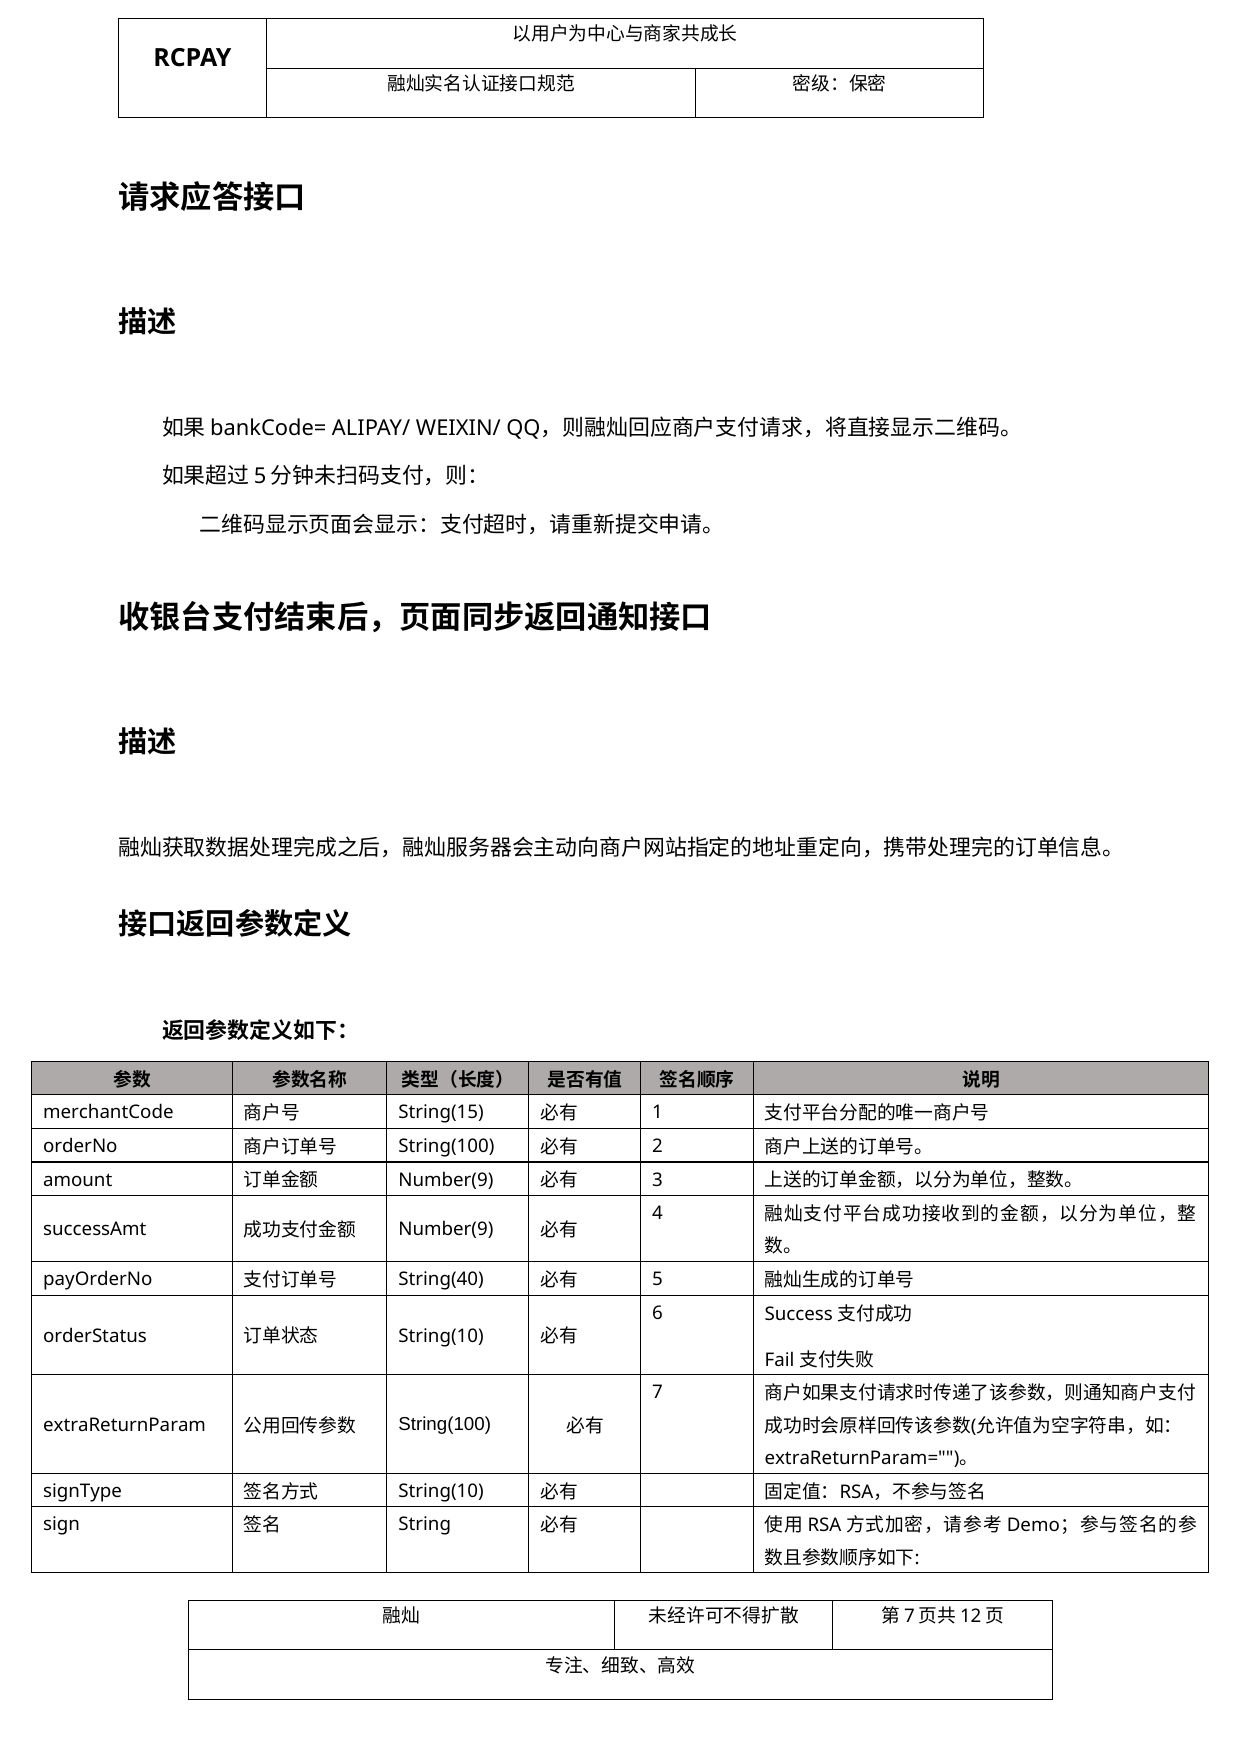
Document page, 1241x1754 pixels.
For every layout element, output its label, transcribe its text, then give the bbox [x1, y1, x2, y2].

table_cell String(10) [387, 1296, 528, 1374]
table_cell Success 支付成功 Fail 支付失败 [754, 1296, 1208, 1374]
text 如果bankCode= ALIPAY/ WEIXIN/ QQ，则融灿回应商户支付请求，将直接显示二维码。 [118, 410, 1122, 442]
table_cell 上送的订单金额，以分为单位，整数。 [754, 1163, 1208, 1195]
table_cell 1 [641, 1095, 753, 1128]
list 二维码显示页面会显示：支付超时，请重新提交申请。 [199, 507, 1122, 539]
table_cell 商户号 [233, 1095, 386, 1128]
table_cell String(40) [387, 1262, 528, 1294]
table_cell String(100) [387, 1129, 528, 1161]
text 如果超过5分钟未扫码支付，则： [118, 458, 1122, 491]
table_cell 7 [641, 1375, 753, 1473]
table_header 签名顺序 [641, 1062, 753, 1094]
table_cell [641, 1507, 753, 1572]
table_cell 支付订单号 [233, 1262, 386, 1294]
table_cell amount [32, 1163, 232, 1195]
subtitle 请求应答接口 [118, 162, 1122, 227]
table_cell 3 [641, 1163, 753, 1195]
table_cell 4 [641, 1196, 753, 1261]
table_cell 融灿生成的订单号 [754, 1262, 1208, 1294]
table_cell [754, 1507, 1208, 1572]
table_cell extraReturnParam [32, 1375, 232, 1473]
table_cell 必有 [529, 1196, 640, 1261]
table_header 说明 [754, 1062, 1208, 1094]
table_cell String(15) [387, 1095, 528, 1128]
table_header 参数名称 [233, 1062, 386, 1094]
text 融灿获取数据处理完成之后，融灿服务器会主动向商户网站指定的地址重定向，携带处理完的订单信息。 [118, 830, 1122, 862]
table_header 是否有值 [529, 1062, 640, 1094]
table_cell 支付平台分配的唯一商户号 [754, 1095, 1208, 1128]
table_cell 必有 [529, 1296, 640, 1374]
table_cell 签名方式 [233, 1474, 386, 1506]
table_header 参数 [32, 1062, 232, 1094]
table_cell 必有 [529, 1095, 640, 1128]
table_cell String [387, 1507, 528, 1572]
subtitle 描述 [118, 707, 1122, 772]
table_cell orderNo [32, 1129, 232, 1161]
text 返回参数定义如下： [118, 1012, 1122, 1045]
table_cell 2 [641, 1129, 753, 1161]
table_cell 签名 [233, 1507, 386, 1572]
table_cell String(10) [387, 1474, 528, 1506]
table_cell 成功支付金额 [233, 1196, 386, 1261]
table_cell Number(9) [387, 1196, 528, 1261]
table_cell [641, 1474, 753, 1506]
table_cell sign [32, 1507, 232, 1572]
table_cell orderStatus [32, 1296, 232, 1374]
table_cell 必有 [529, 1375, 640, 1473]
table_cell 必有 [529, 1262, 640, 1294]
table_cell 商户如果支付请求时传递了该参数，则通知商户支付成功时会原样回传该参数(允许值为空字符串，如： extraReturnParam="")。 [754, 1375, 1208, 1473]
table_header 类型（长度） [387, 1062, 528, 1094]
table_cell 商户上送的订单号。 [754, 1129, 1208, 1161]
table_cell 商户订单号 [233, 1129, 386, 1161]
table_cell 融灿支付平台成功接收到的金额，以分为单位，整数。 [754, 1196, 1208, 1261]
table_cell 订单金额 [233, 1163, 386, 1195]
subtitle 接口返回参数定义 [118, 889, 1122, 954]
subtitle 收银台支付结束后，页面同步返回通知接口 [118, 582, 1122, 647]
table_cell String(100) [387, 1375, 528, 1473]
table_cell 固定值：RSA，不参与签名 [754, 1474, 1208, 1506]
table_cell signType [32, 1474, 232, 1506]
table_cell 6 [641, 1296, 753, 1374]
table_cell 必有 [529, 1507, 640, 1572]
table_cell 必有 [529, 1129, 640, 1161]
subtitle 描述 [118, 287, 1122, 352]
table_cell 必有 [529, 1474, 640, 1506]
table_cell Number(9) [387, 1163, 528, 1195]
table_cell successAmt [32, 1196, 232, 1261]
table_cell payOrderNo [32, 1262, 232, 1294]
table_cell 订单状态 [233, 1296, 386, 1374]
table_cell merchantCode [32, 1095, 232, 1128]
table_cell 5 [641, 1262, 753, 1294]
table_cell 必有 [529, 1163, 640, 1195]
table_cell 公用回传参数 [233, 1375, 386, 1473]
